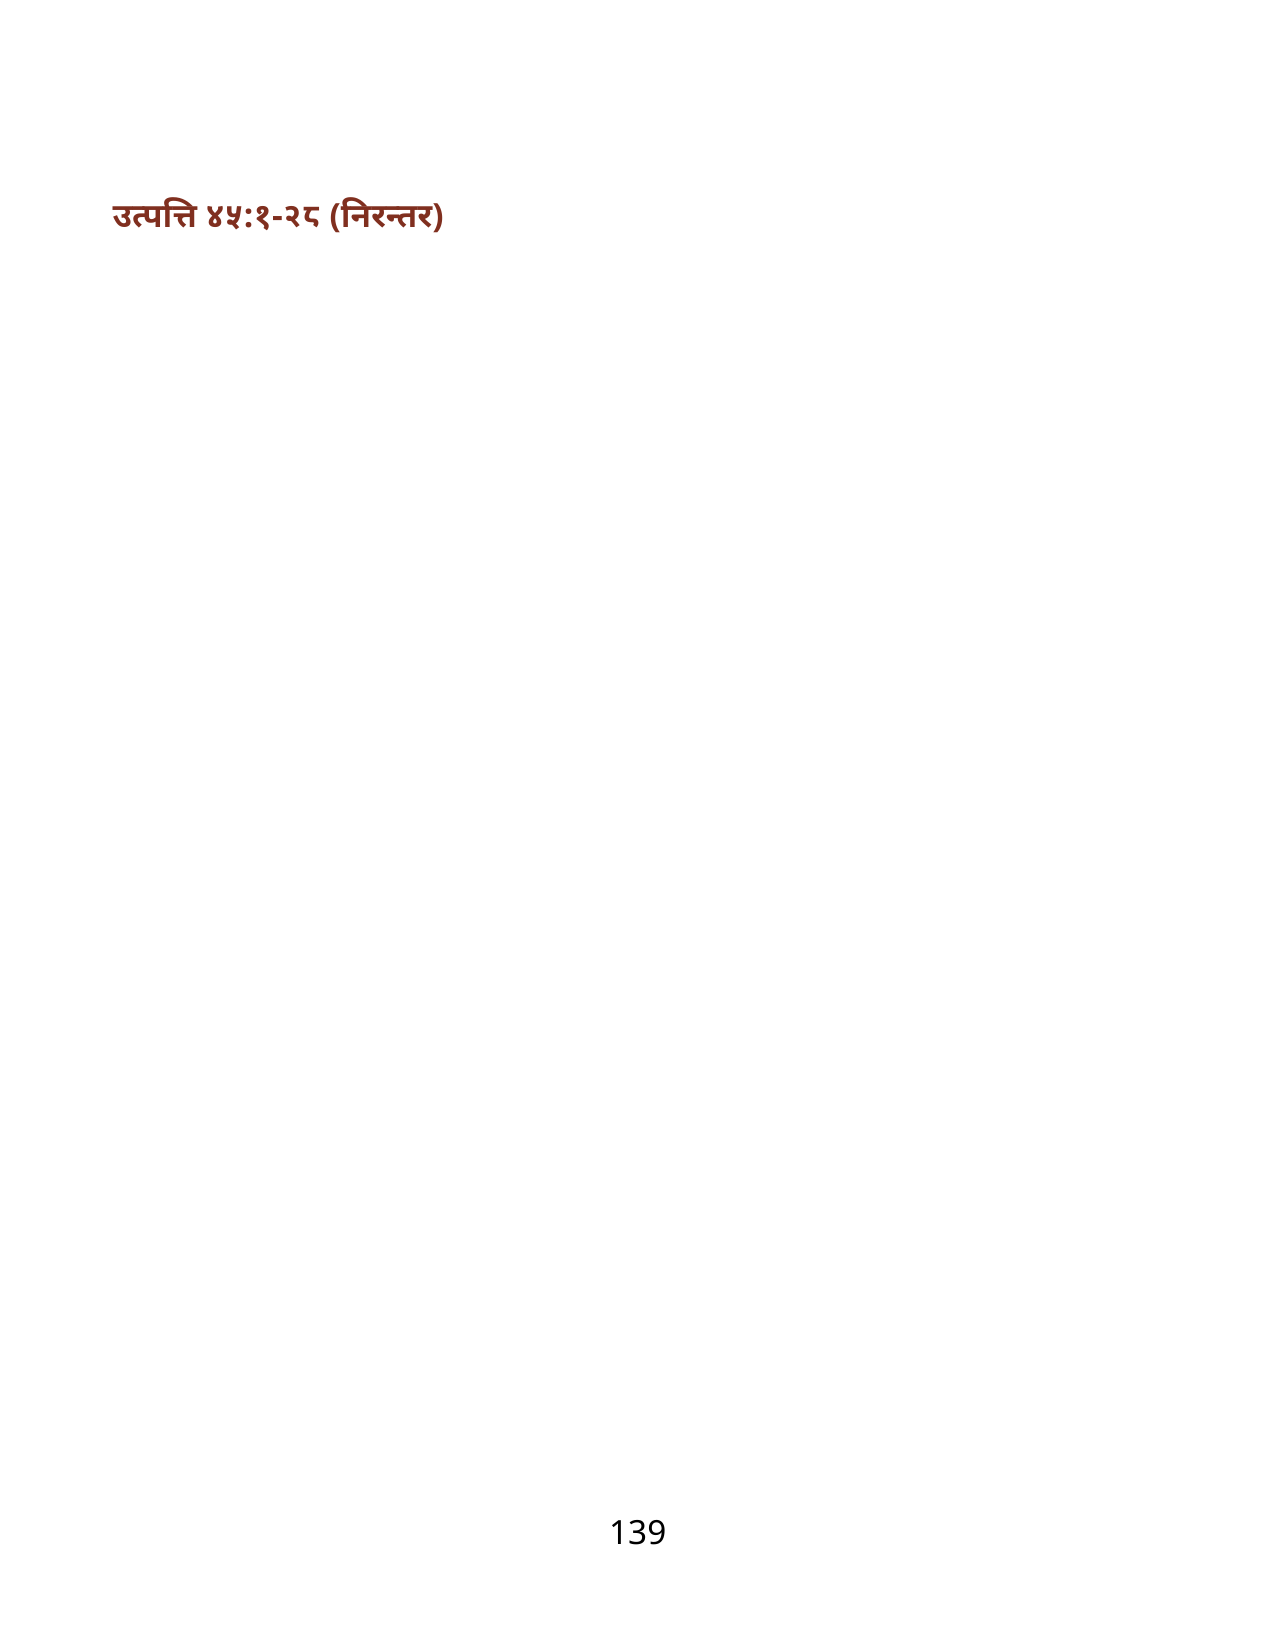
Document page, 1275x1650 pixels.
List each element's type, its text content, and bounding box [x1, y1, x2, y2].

subtitle उत्पत्ति ४५:१-२८ (निरन्तर) [112, 192, 1162, 241]
